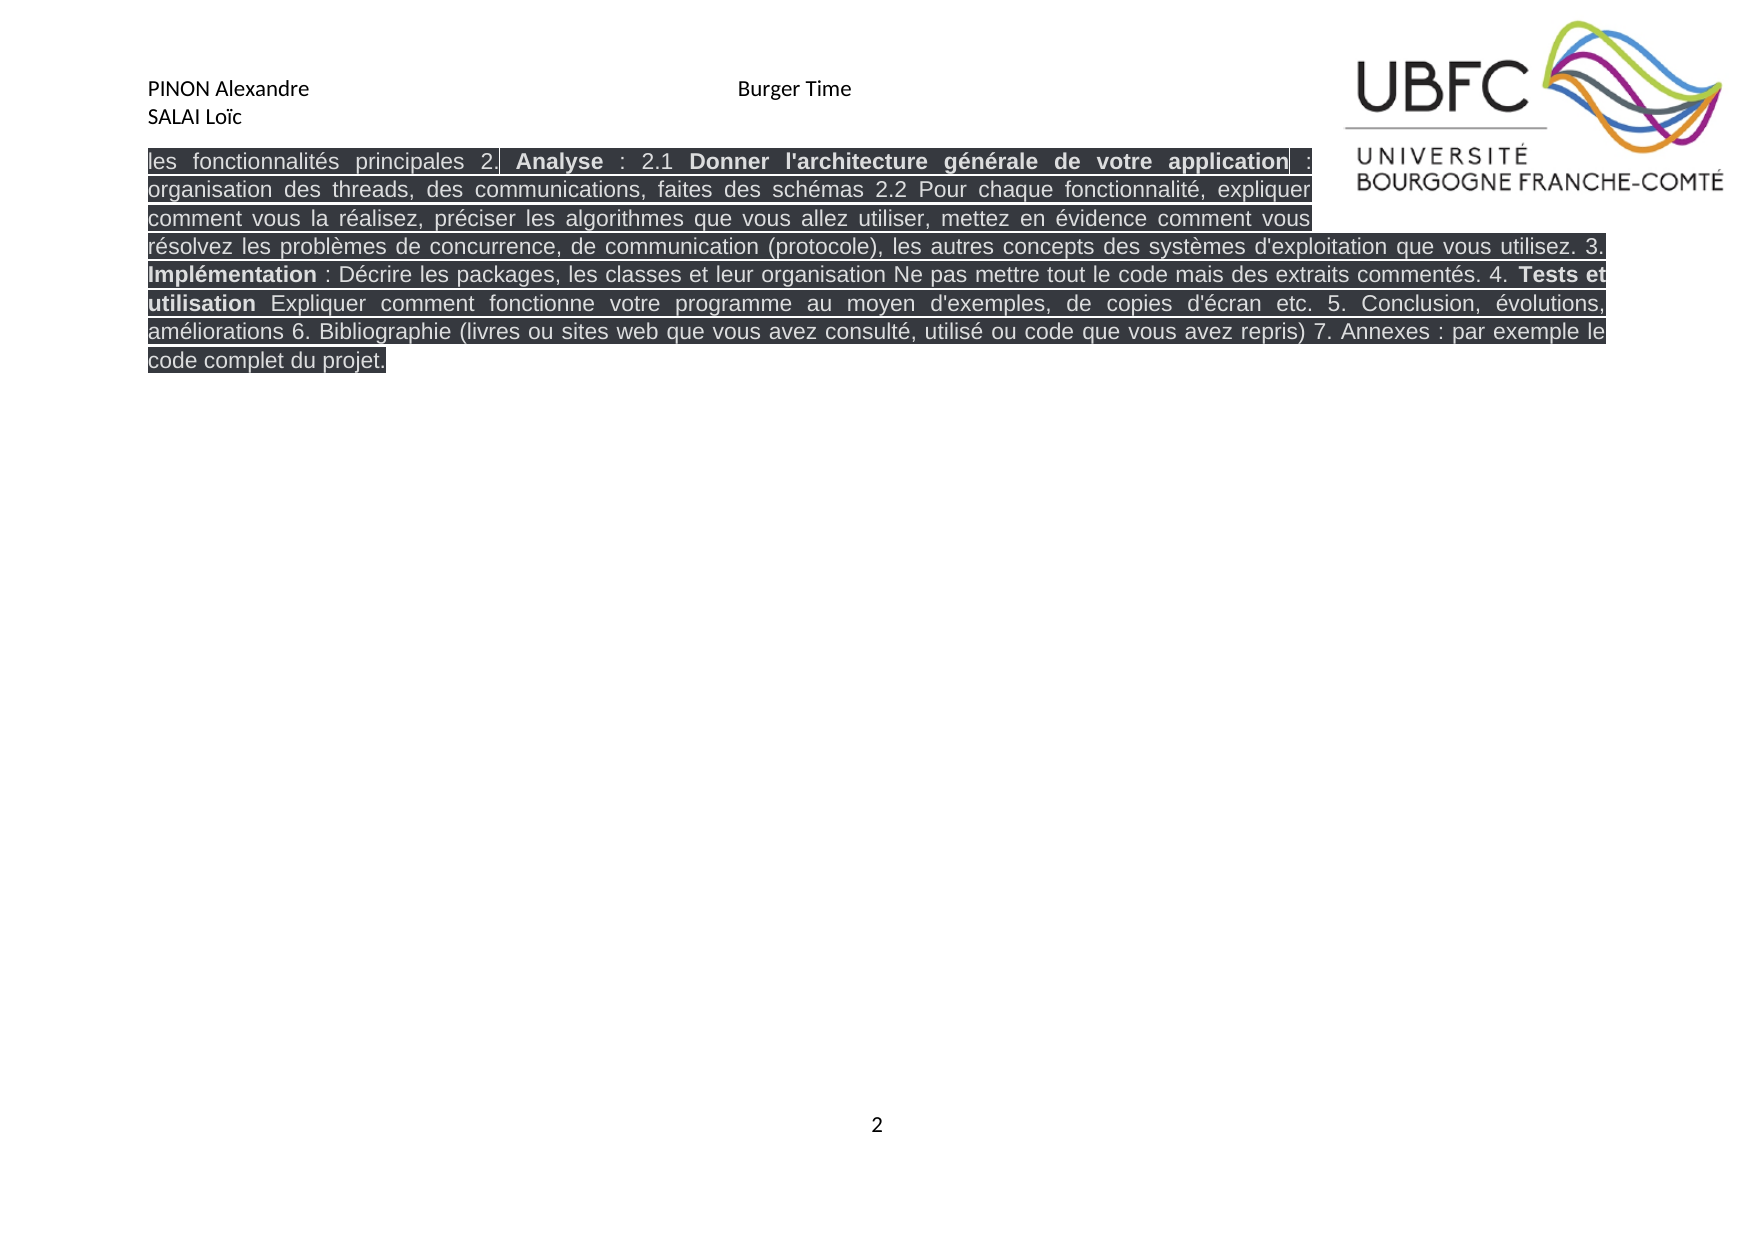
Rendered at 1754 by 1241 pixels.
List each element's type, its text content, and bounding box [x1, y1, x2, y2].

picture [1330, 0, 1736, 232]
text Compléments concernant le rapport de projet. En plus de ce qui est spécifié dans le document décrivant les sujets, le rapport de projet de Info42 peut être organisé comme suite : 1. Rappel du sujet : expliquez ce que vous en avez retenu, vos adaptations, vos hypothèses, dégager les fonctionnalités principales 2. Analyse : 2.1 Donner l'architecture générale de votre application : organisation des threads, des communications, faites des schémas 2.2 Pour chaque fonctionnalité, expliquer comment vous la réalisez, préciser les algorithmes que vous allez utiliser, mettez en évidence comment vous résolvez les problèmes de concurrence, de communication (protocole), les autres concepts des systèmes d'exploitation que vous utilisez. 3. Implémentation : Décrire les packages, les classes et leur organisation Ne pas mettre tout le code mais des extraits commentés. 4. Tests et utilisation Expliquer comment fonctionne votre programme au moyen d'exemples, de copies d'écran etc. 5. Conclusion, évolutions, améliorations 6. Bibliographie (livres ou sites web que vous avez consulté, utilisé ou code que vous avez repris) 7. Annexes : par exemple le code complet du projet. [148, 148, 1606, 233]
